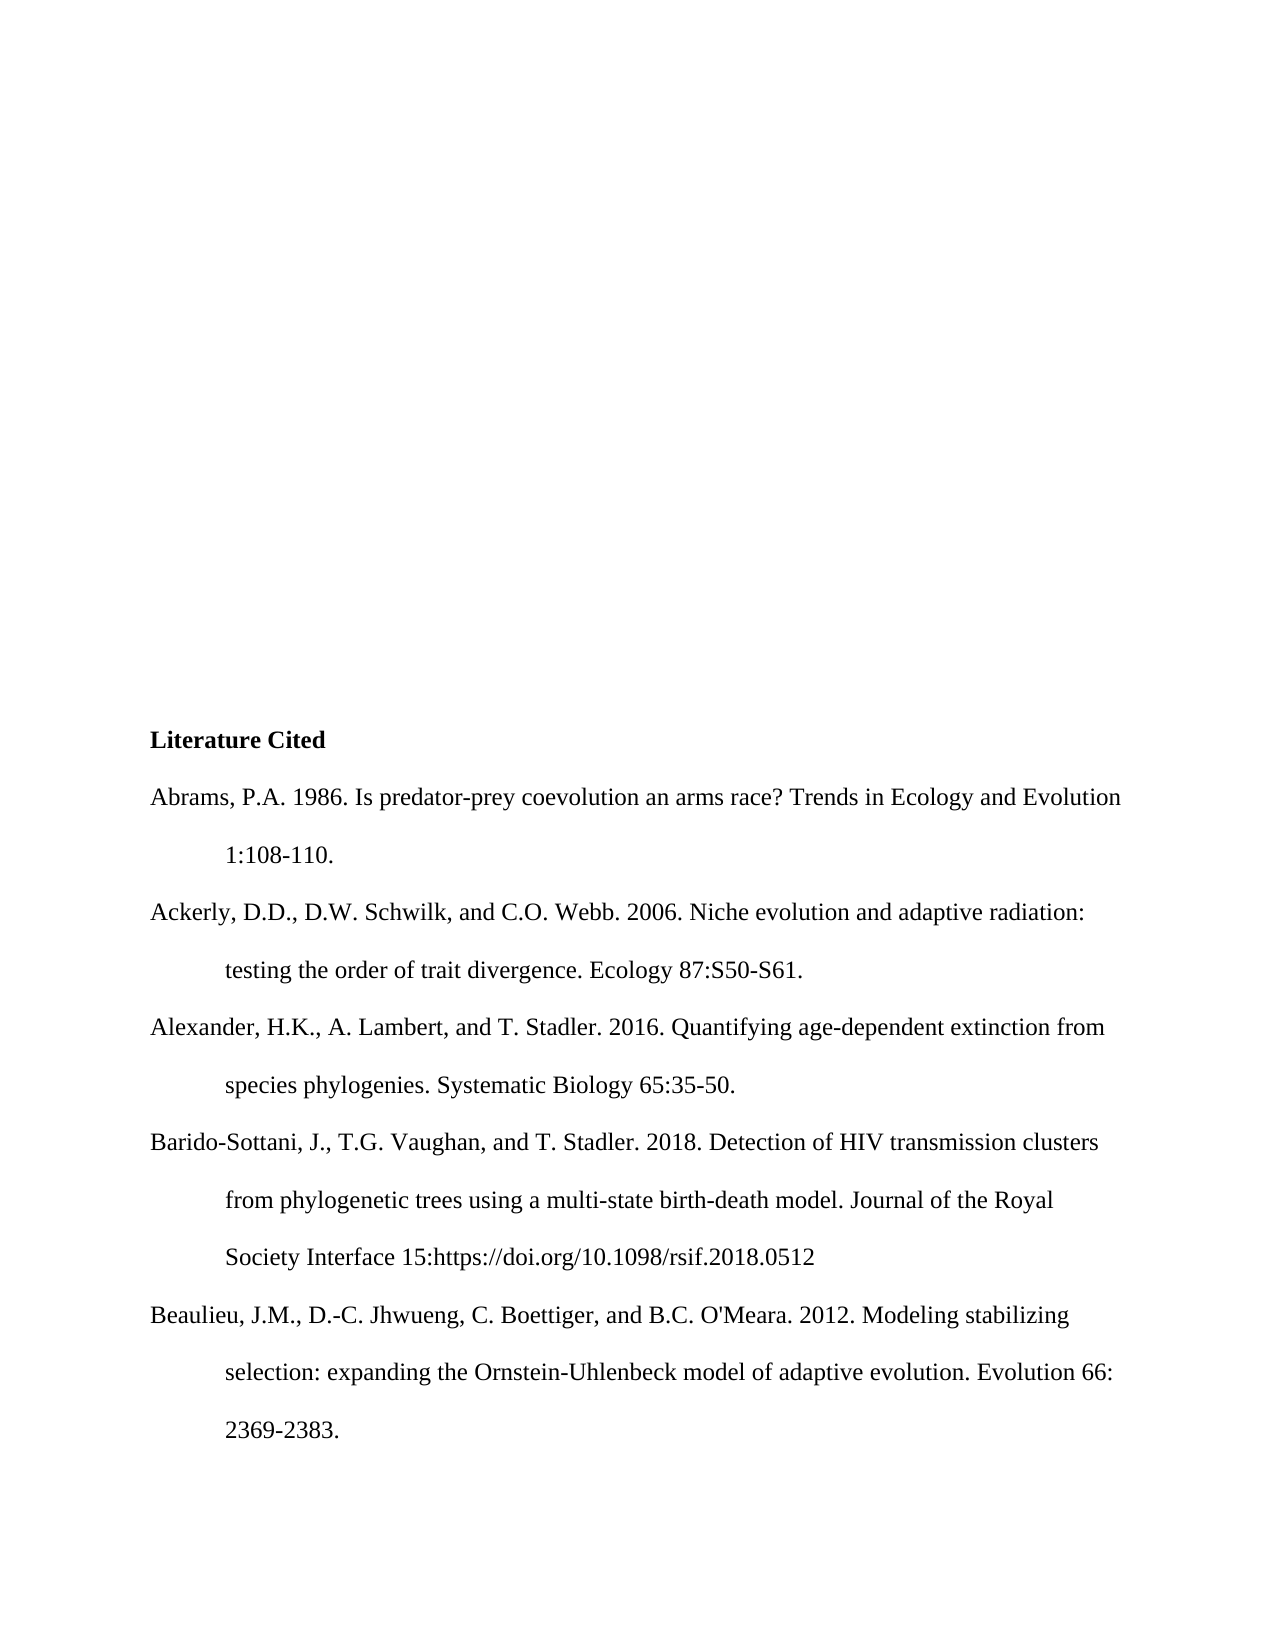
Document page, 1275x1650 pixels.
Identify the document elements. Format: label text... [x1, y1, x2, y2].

text Barido-Sottani, J., T.G. Vaughan, and T. Stadler. 2018. Detection of HIV transmission clusters from phylogenetic trees using a multi-state birth-death model. Journal of the Royal Society Interface 15:https://doi.org/10.1098/rsif.2018.0512 [150, 1127, 1125, 1271]
text Alexander, H.K., A. Lambert, and T. Stadler. 2016. Quantifying age-dependent extinction from species phylogenies. Systematic Biology 65:35-50. [150, 1012, 1125, 1099]
text Literature Cited [150, 725, 1125, 754]
text Abrams, P.A. 1986. Is predator-prey coevolution an arms race? Trends in Ecology and Evolution 1:108-110. [150, 782, 1125, 869]
text Beaulieu, J.M., D.-C. Jhwueng, C. Boettiger, and B.C. O'Meara. 2012. Modeling stabilizing selection: expanding the Ornstein-Uhlenbeck model of adaptive evolution. Evolution 66: 2369-2383. [150, 1300, 1125, 1444]
text Ackerly, D.D., D.W. Schwilk, and C.O. Webb. 2006. Niche evolution and adaptive radiation: testing the order of trait divergence. Ecology 87:S50-S61. [150, 897, 1125, 984]
